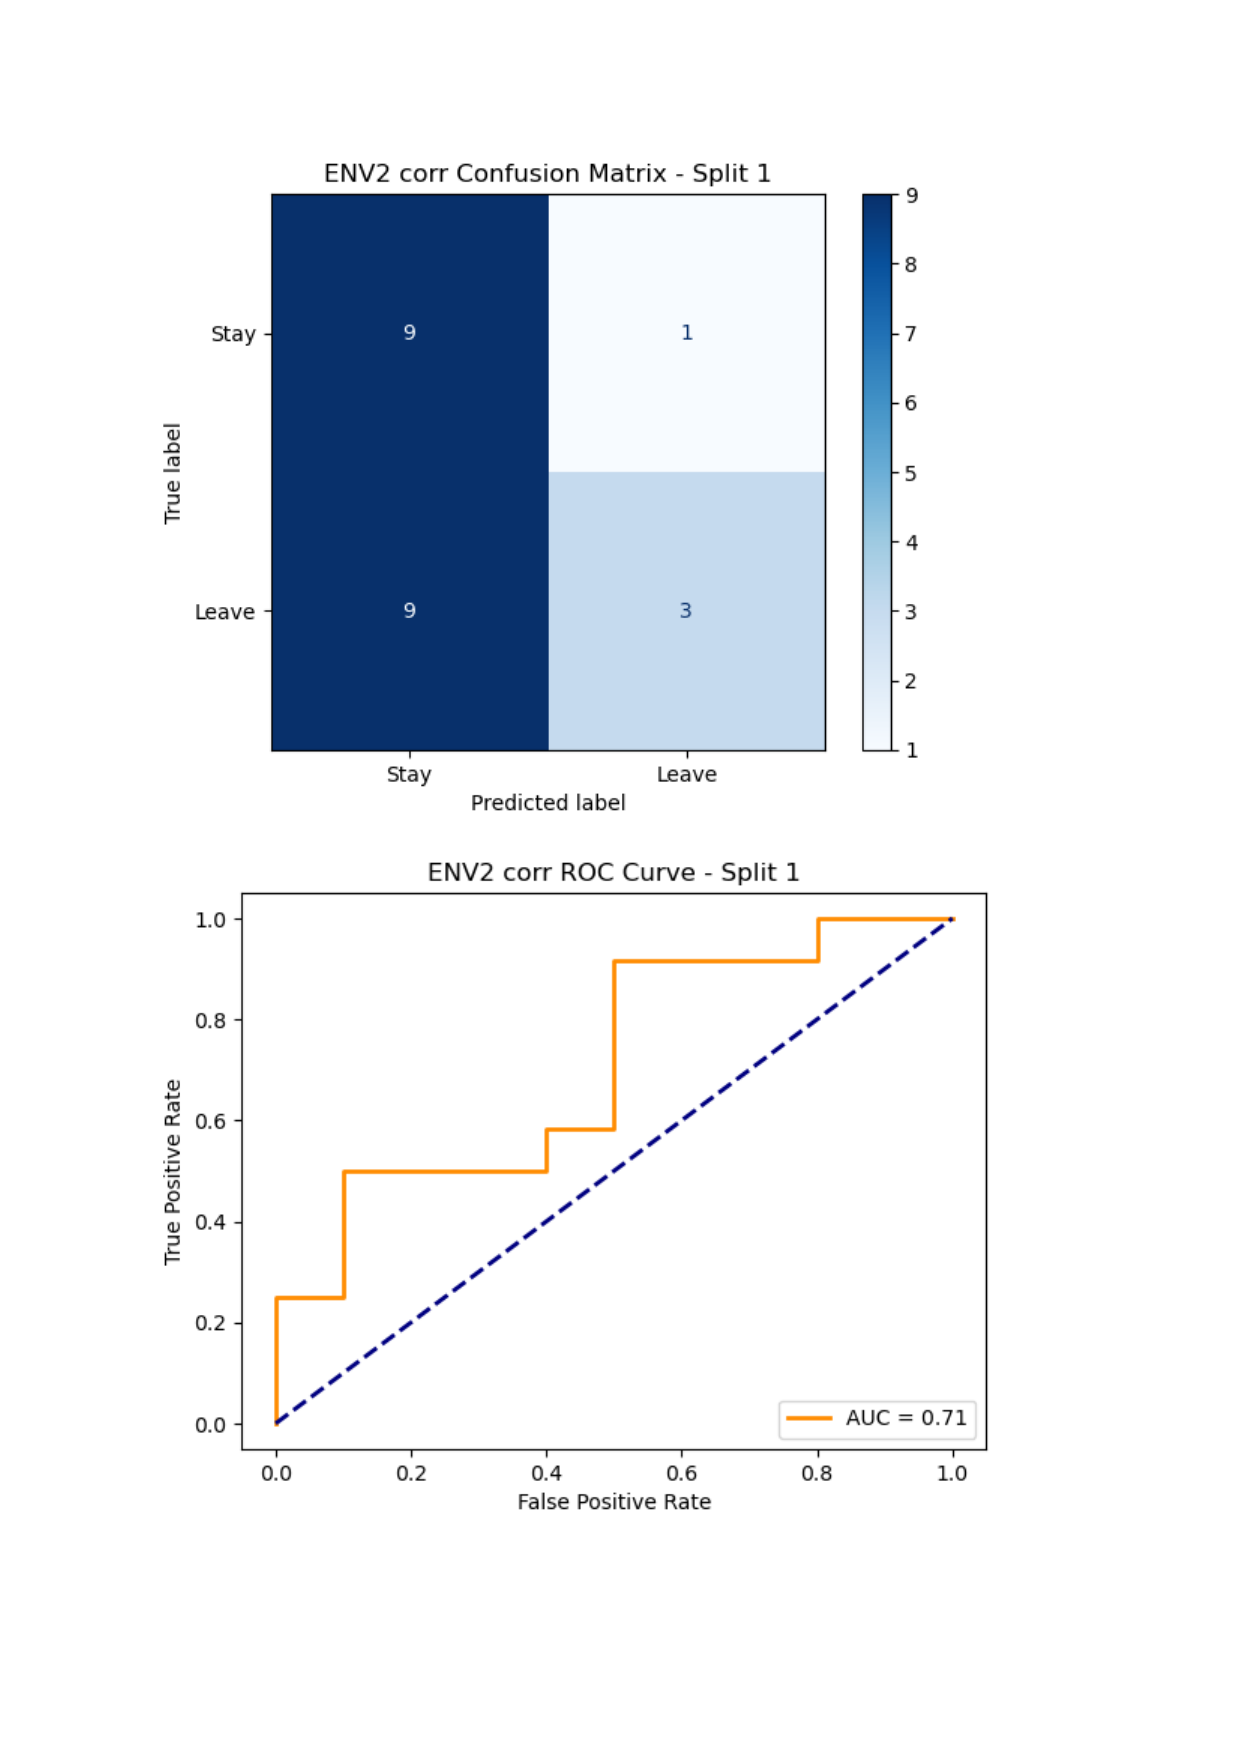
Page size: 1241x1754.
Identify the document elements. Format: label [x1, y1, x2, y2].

picture [150, 150, 933, 830]
picture [150, 848, 1001, 1529]
